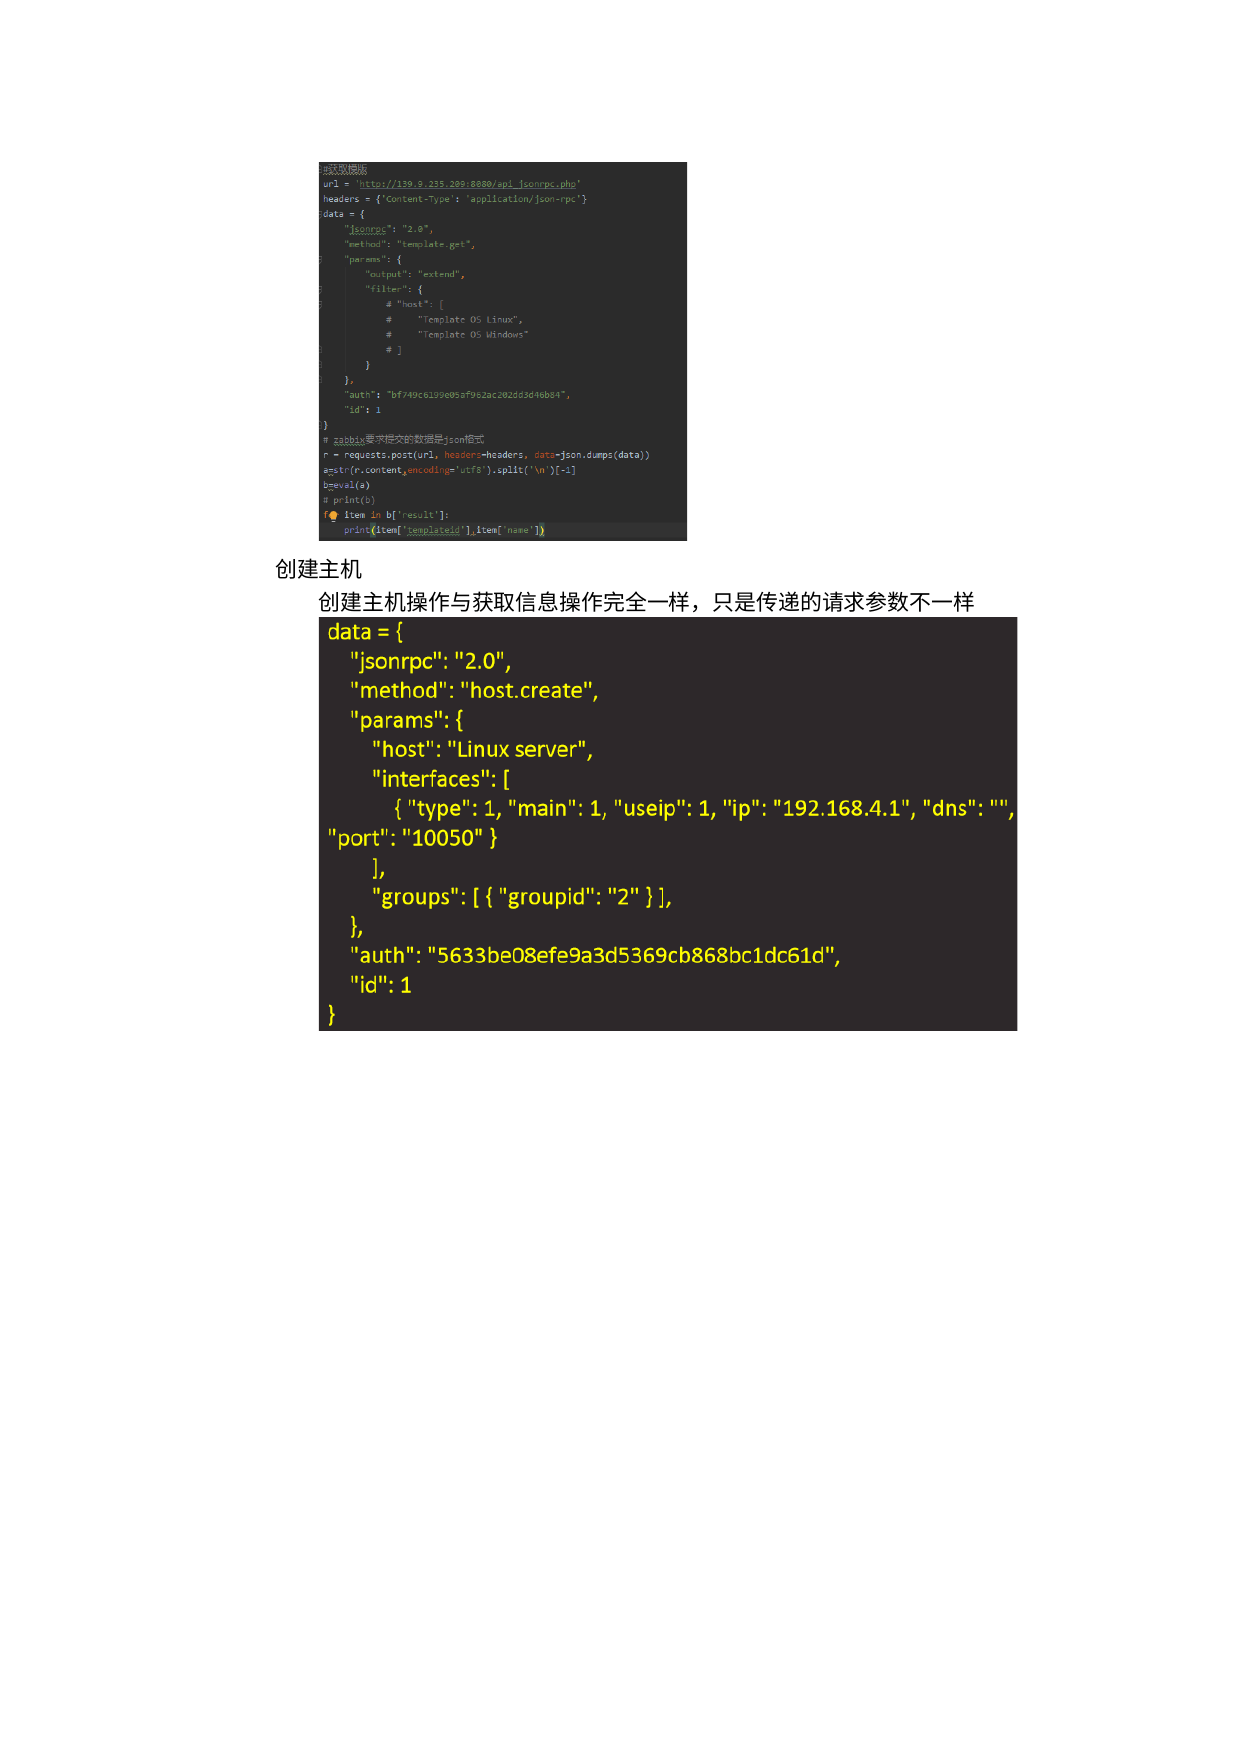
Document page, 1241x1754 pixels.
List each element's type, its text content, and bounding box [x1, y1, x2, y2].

text 创建主机操作与获取信息操作完全一样，只是传递的请求参数不一样 [275, 584, 1053, 617]
picture [318, 162, 688, 541]
text 创建主机 [231, 552, 1053, 584]
picture [318, 617, 1018, 1031]
